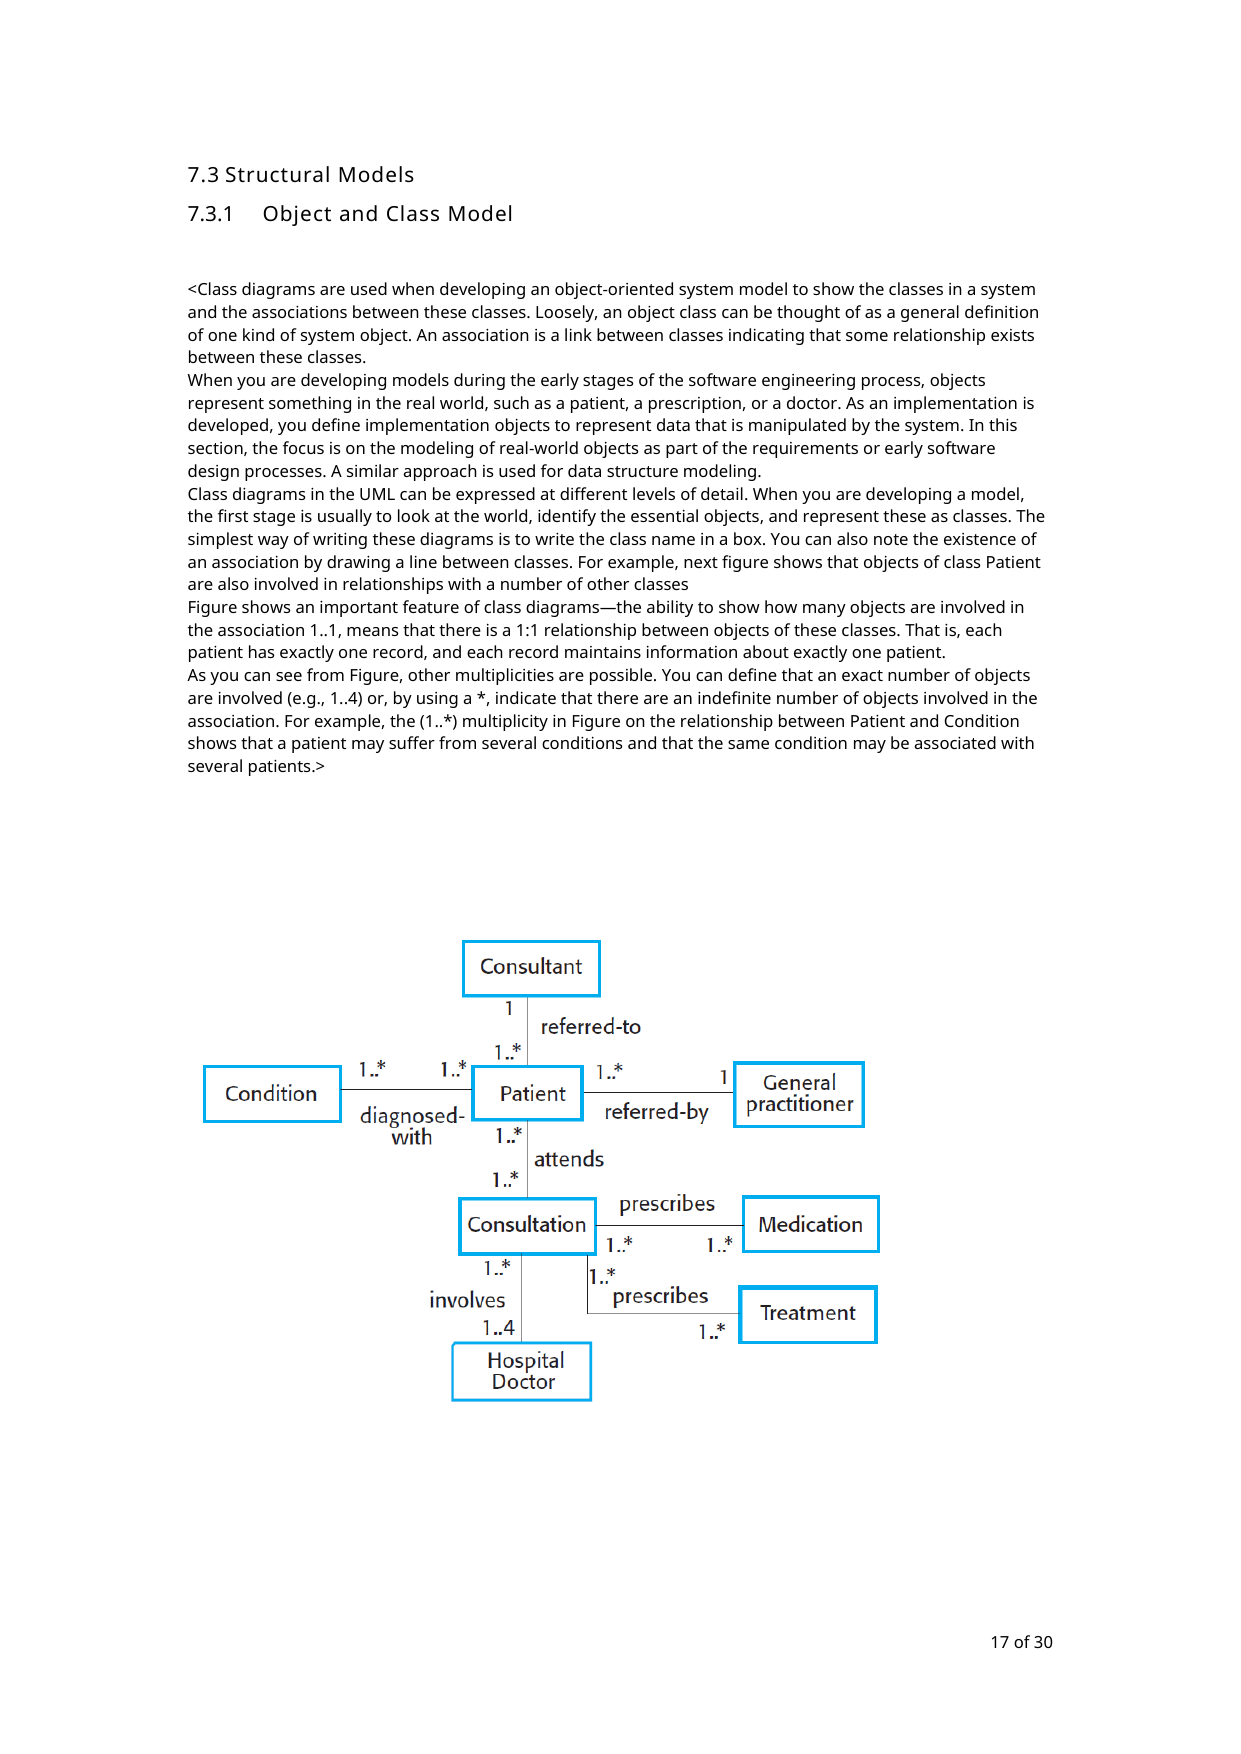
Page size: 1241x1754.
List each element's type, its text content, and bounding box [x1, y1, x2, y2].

text As you can see from Figure, other multiplicities are possible. You can define that an exact number of objects are involved (e.g., 1..4) or, by using a *, indicate that there are an indefinite number of objects involved in the association. For example, the (1..*) multiplicity in Figure on the relationship between Patient and Condition shows that a patient may suffer from several conditions and that the same condition may be associated with several patients.> [187, 664, 1053, 777]
text Figure shows an important feature of class diagrams—the ability to show how many objects are involved in the association 1..1, means that there is a 1:1 relationship between objects of these classes. That is, each patient has exactly one record, and each record maintains information about exactly one patient. [187, 596, 1053, 664]
text <Class diagrams are used when developing an object-oriented system model to show the classes in a system and the associations between these classes. Loosely, an object class can be thought of as a general definition of one kind of system object. An association is a link between classes indicating that some relationship exists between these classes. [187, 278, 1053, 368]
subtitle Object and Class Model [187, 199, 1053, 228]
picture [187, 914, 924, 1420]
text When you are developing models during the early stages of the software engineering process, objects represent something in the real world, such as a patient, a prescription, or a doctor. As an implementation is developed, you define implementation objects to represent data that is manipulated by the system. In this section, the focus is on the modeling of real-world objects as part of the requirements or early software design processes. A similar approach is used for data structure modeling. [187, 368, 1053, 482]
text Class diagrams in the UML can be expressed at different levels of detail. When you are developing a model, the first stage is usually to look at the world, identify the essential objects, and represent these as classes. The simplest way of writing these diagrams is to write the class name in a box. You can also note the existence of an association by drawing a line between classes. For example, next figure shows that objects of class Patient are also involved in relationships with a number of other classes [187, 482, 1053, 596]
subtitle Structural Models [187, 160, 1053, 189]
